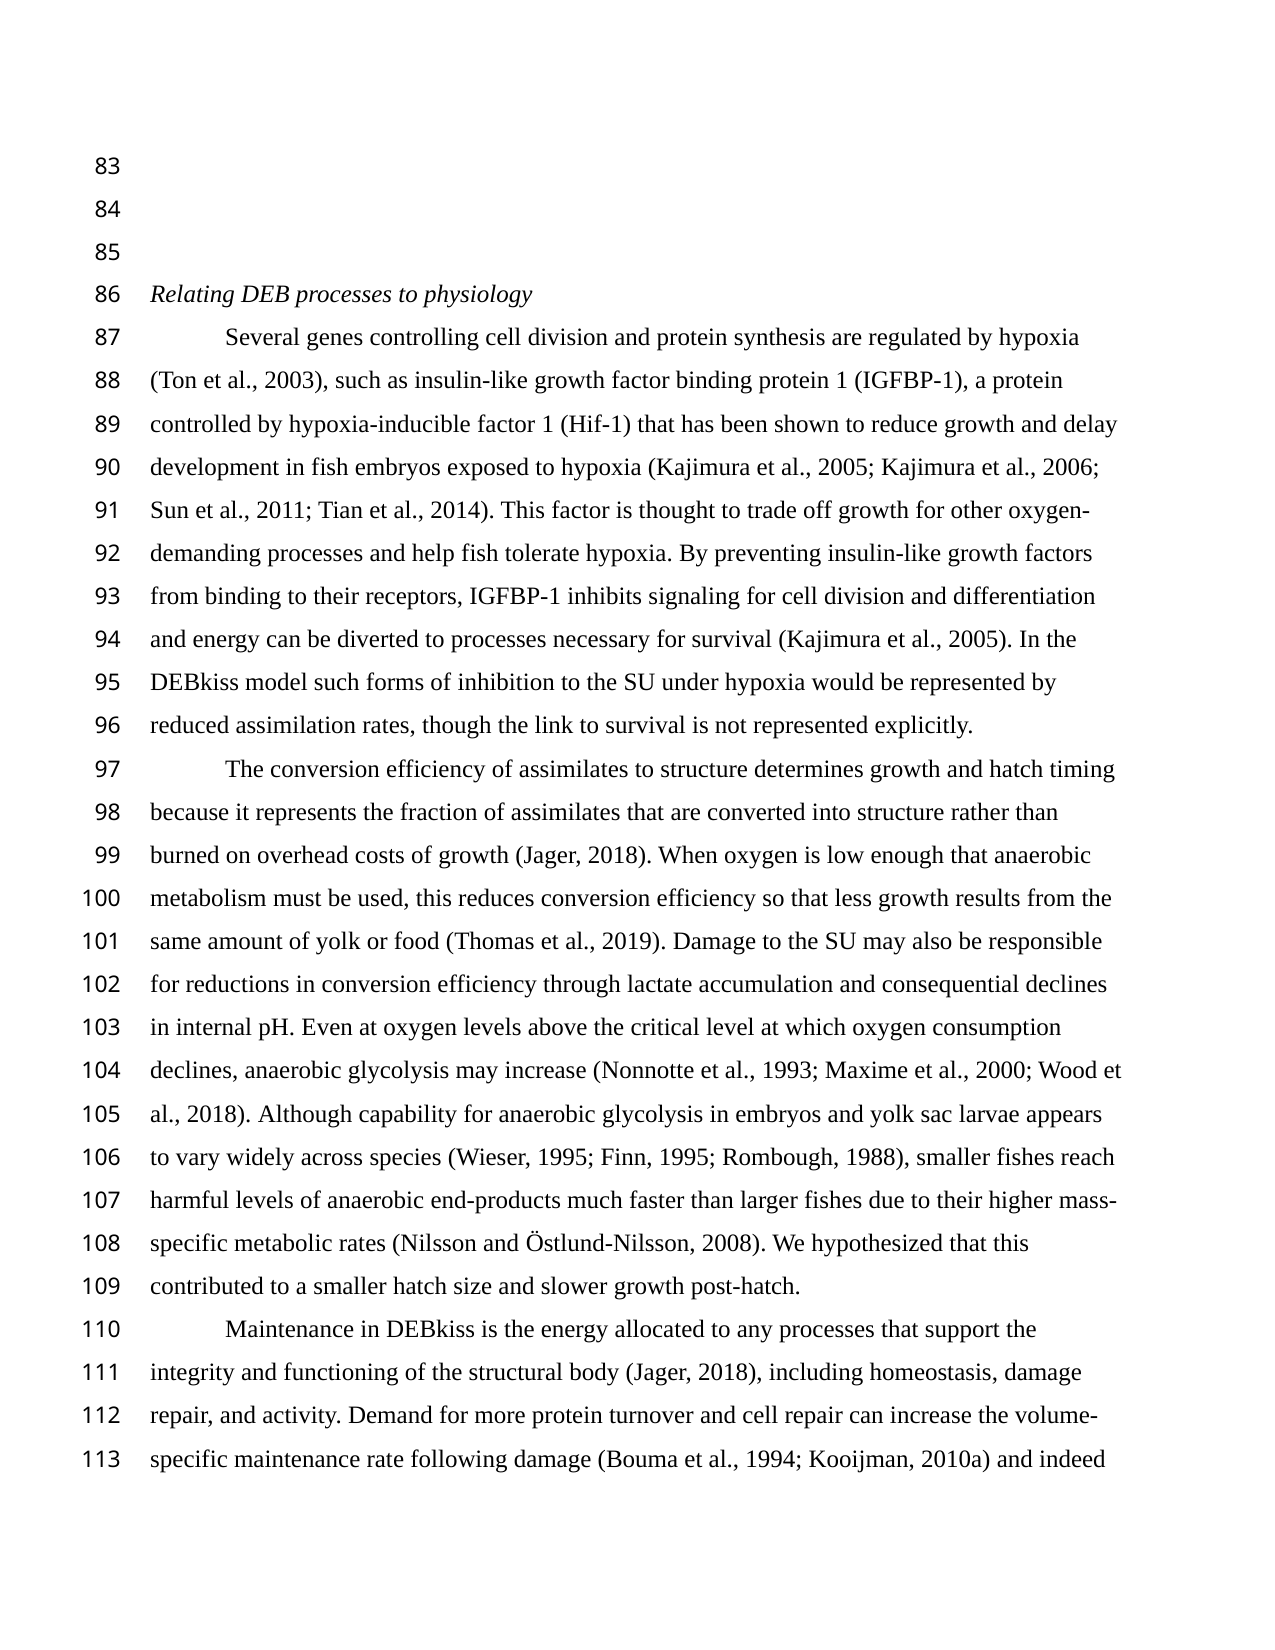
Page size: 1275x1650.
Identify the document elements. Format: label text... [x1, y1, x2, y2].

text Several genes controlling cell division and protein synthesis are regulated by hypoxia (Ton et al., 2003), such as insulin-like growth factor binding protein 1 (IGFBP-1), a protein controlled by hypoxia-inducible factor 1 (Hif-1) that has been shown to reduce growth and delay development in fish embryos exposed to hypoxia (Kajimura et al., 2005; Kajimura et al., 2006; Sun et al., 2011; Tian et al., 2014). This factor is thought to trade off growth for other oxygen-demanding processes and help fish tolerate hypoxia. By preventing insulin-like growth factors from binding to their receptors, IGFBP-1 inhibits signaling for cell division and differentiation and energy can be diverted to processes necessary for survival (Kajimura et al., 2005). In the DEBkiss model such forms of inhibition to the SU under hypoxia would be represented by reduced assimilation rates, though the link to survival is not represented explicitly. [150, 322, 1125, 739]
text Relating DEB processes to physiology [150, 279, 1125, 308]
text The conversion efficiency of assimilates to structure determines growth and hatch timing because it represents the fraction of assimilates that are converted into structure rather than burned on overhead costs of growth (Jager, 2018). When oxygen is low enough that anaerobic metabolism must be used, this reduces conversion efficiency so that less growth results from the same amount of yolk or food (Thomas et al., 2019). Damage to the SU may also be responsible for reductions in conversion efficiency through lactate accumulation and consequential declines in internal pH. Even at oxygen levels above the critical level at which oxygen consumption declines, anaerobic glycolysis may increase (Nonnotte et al., 1993; Maxime et al., 2000; Wood et al., 2018). Although capability for anaerobic glycolysis in embryos and yolk sac larvae appears to vary widely across species (Wieser, 1995; Finn, 1995; Rombough, 1988), smaller fishes reach harmful levels of anaerobic end-products much faster than larger fishes due to their higher mass-specific metabolic rates (Nilsson and Östlund-Nilsson, 2008). We hypothesized that this contributed to a smaller hatch size and slower growth post-hatch. [150, 754, 1125, 1300]
